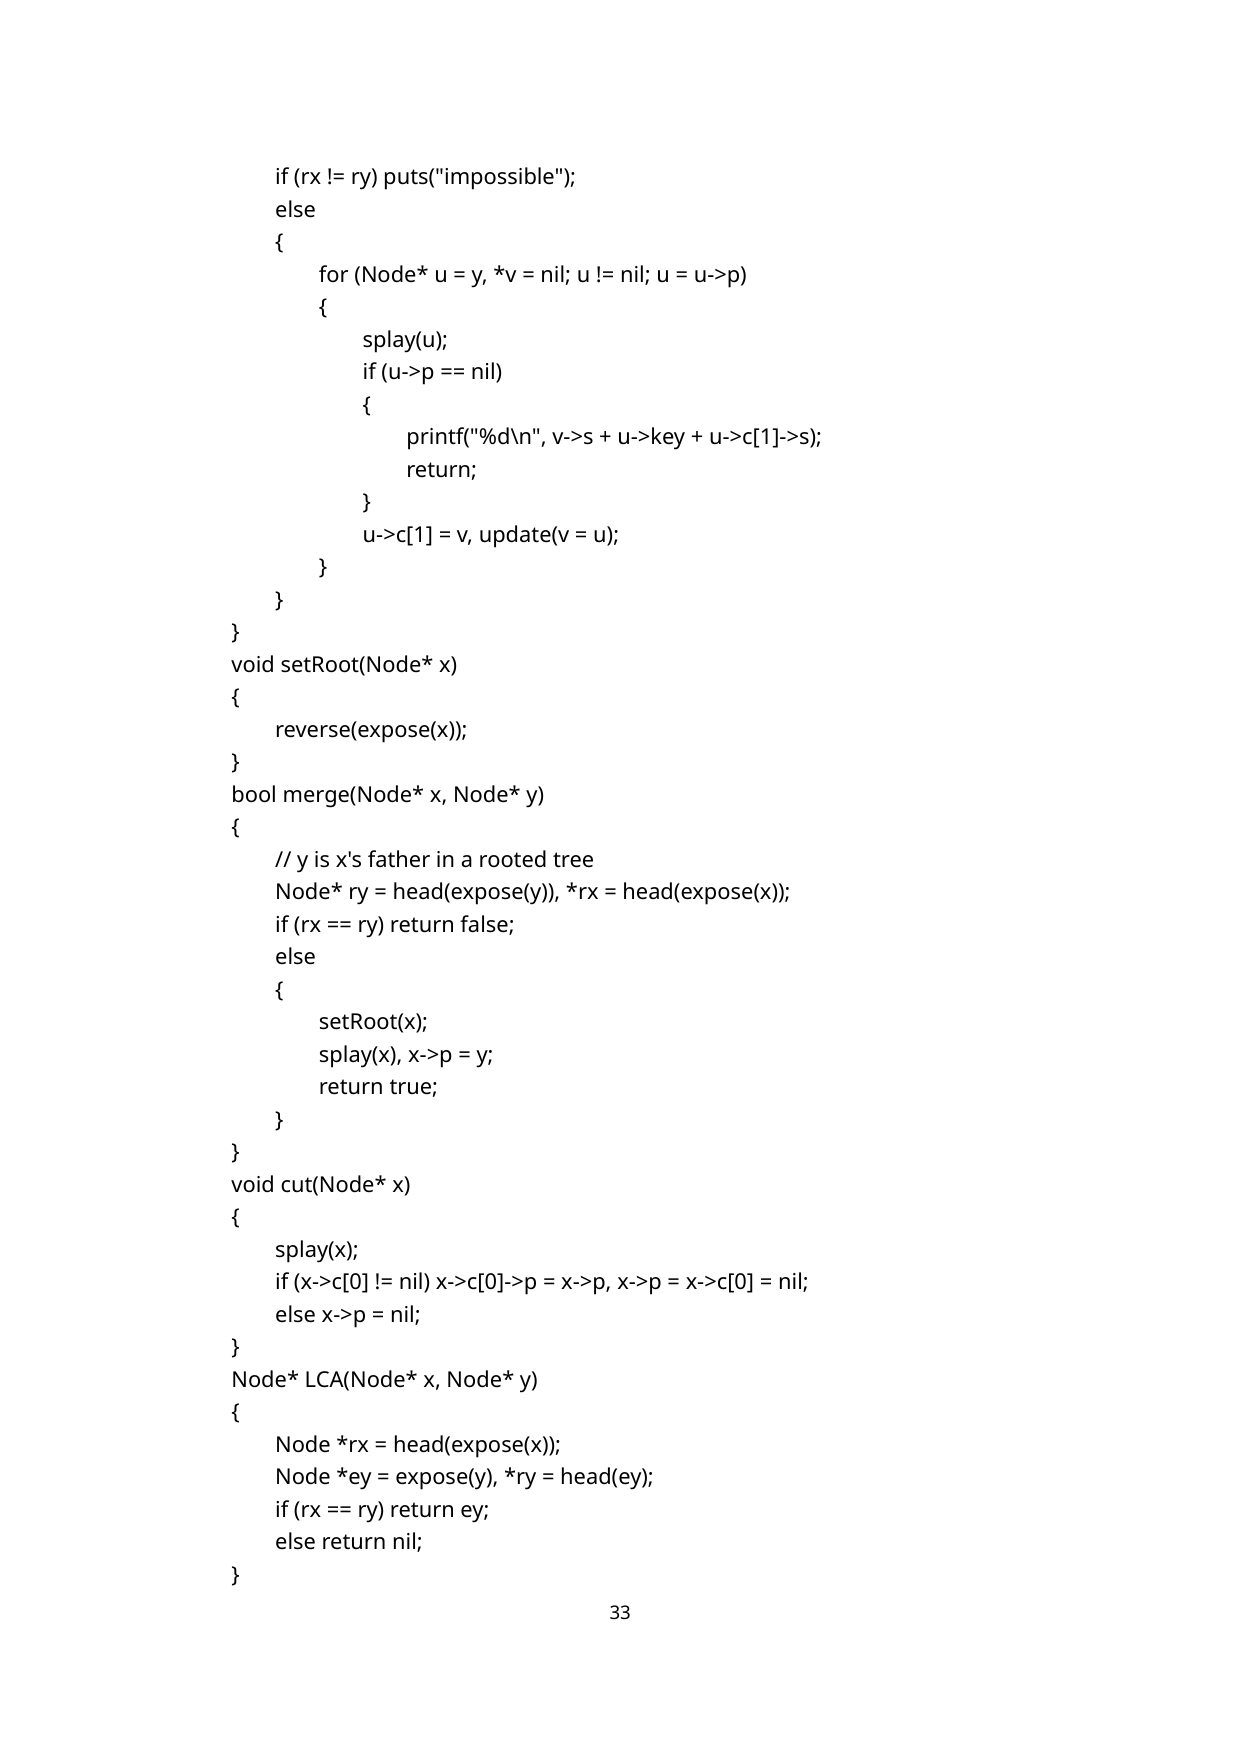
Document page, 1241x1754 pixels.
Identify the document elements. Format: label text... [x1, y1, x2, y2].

text // y is x's father in a rooted tree [187, 842, 1053, 875]
text if (rx == ry) return false; [187, 907, 1053, 940]
text { [187, 810, 1053, 842]
text } [187, 1330, 1053, 1362]
text splay(x); [187, 1232, 1053, 1265]
text { [187, 225, 1053, 257]
text } [187, 615, 1053, 647]
text { [187, 972, 1053, 1005]
text for (Node* u = y, *v = nil; u != nil; u = u->p) [187, 257, 1053, 290]
text { [187, 1200, 1053, 1232]
text { [187, 680, 1053, 712]
text if (x->c[0] != nil) x->c[0]->p = x->p, x->p = x->c[0] = nil; [187, 1265, 1053, 1297]
text bool merge(Node* x, Node* y) [187, 777, 1053, 810]
text splay(u); [187, 322, 1053, 355]
text else return nil; [187, 1525, 1053, 1557]
text reverse(expose(x)); [187, 712, 1053, 745]
text else [187, 192, 1053, 225]
text if (u->p == nil) [187, 355, 1053, 387]
text splay(x), x->p = y; [187, 1037, 1053, 1070]
text if (rx == ry) return ey; [187, 1492, 1053, 1525]
text } [187, 1102, 1053, 1135]
text { [187, 387, 1053, 420]
text { [187, 1395, 1053, 1427]
text if (rx != ry) puts("impossible"); [187, 160, 1053, 192]
text Node* LCA(Node* x, Node* y) [187, 1362, 1053, 1395]
text } [187, 582, 1053, 615]
text return; [187, 452, 1053, 485]
text Node* ry = head(expose(y)), *rx = head(expose(x)); [187, 875, 1053, 907]
text printf("%d\n", v->s + u->key + u->c[1]->s); [187, 420, 1053, 452]
text u->c[1] = v, update(v = u); [187, 517, 1053, 550]
text Node *ey = expose(y), *ry = head(ey); [187, 1460, 1053, 1492]
text void cut(Node* x) [187, 1167, 1053, 1200]
text else [187, 940, 1053, 972]
text } [187, 1135, 1053, 1167]
text void setRoot(Node* x) [187, 647, 1053, 680]
text setRoot(x); [187, 1005, 1053, 1037]
text else x->p = nil; [187, 1297, 1053, 1330]
text } [187, 745, 1053, 777]
text } [187, 550, 1053, 582]
text return true; [187, 1070, 1053, 1102]
text } [187, 1557, 1053, 1590]
text Node *rx = head(expose(x)); [187, 1427, 1053, 1460]
text { [187, 290, 1053, 322]
text } [187, 485, 1053, 517]
